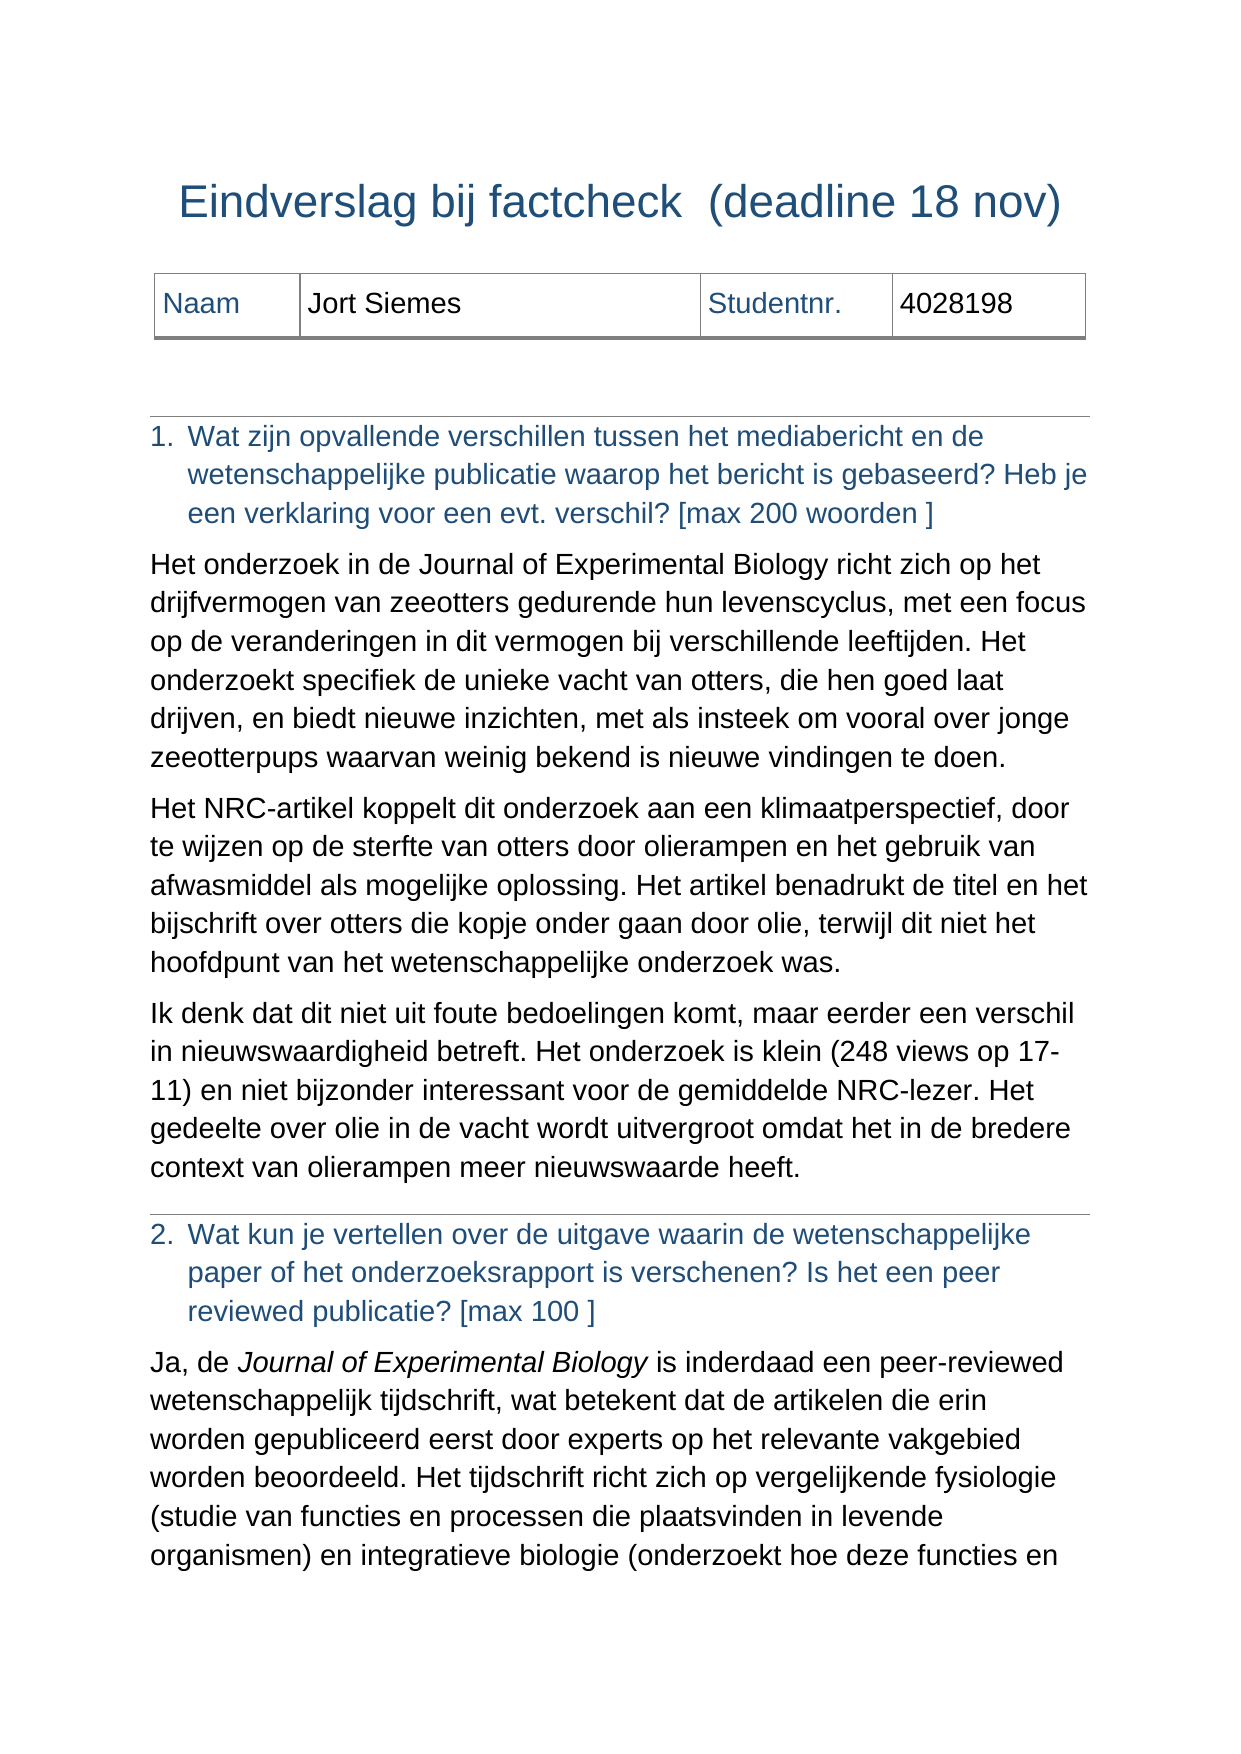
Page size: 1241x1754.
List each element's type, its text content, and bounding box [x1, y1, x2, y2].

subtitle Eindverslag bij factcheck (deadline 18 nov) [150, 175, 1090, 228]
text Ik denk dat dit niet uit foute bedoelingen komt, maar eerder een verschil in nieuwswaardigheid betreft. Het onderzoek is klein (248 views op 17-11) en niet bijzonder interessant voor de gemiddelde NRC-lezer. Het gedeelte over olie in de vacht wordt uitvergroot omdat het in de bredere context van olierampen meer nieuwswaarde heeft. [150, 996, 1090, 1183]
subtitle Wat kun je vertellen over de uitgave waarin de wetenschappelijke paper of het onderzoeksrapport is verschenen? Is het een peer reviewed publicatie? [max 100 ] [150, 1215, 1090, 1327]
text Het NRC-artikel koppelt dit onderzoek aan een klimaatperspectief, door te wijzen op de sterfte van otters door olierampen en het gebruik van afwasmiddel als mogelijke oplossing. Het artikel benadrukt de titel en het bijschrift over otters die kopje onder gaan door olie, terwijl dit niet het hoofdpunt van het wetenschappelijke onderzoek was. [150, 791, 1090, 978]
table_header Jort Siemes [301, 274, 700, 336]
table_header Studentnr. [701, 274, 892, 336]
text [150, 1345, 1090, 1571]
subtitle Wat zijn opvallende verschillen tussen het mediabericht en de wetenschappelijke publicatie waarop het bericht is gebaseerd? Heb je een verklaring voor een evt. verschil? [max 200 woorden ] [150, 417, 1090, 529]
text Het onderzoek in de Journal of Experimental Biology richt zich op het drijfvermogen van zeeotters gedurende hun levenscyclus, met een focus op de veranderingen in dit vermogen bij verschillende leeftijden. Het onderzoekt specifiek de unieke vacht van otters, die hen goed laat drijven, en biedt nieuwe inzichten, met als insteek om vooral over jonge zeeotterpups waarvan weinig bekend is nieuwe vindingen te doen. [150, 547, 1090, 773]
table_header Naam [155, 274, 299, 336]
table_header 4028198 [893, 274, 1085, 336]
